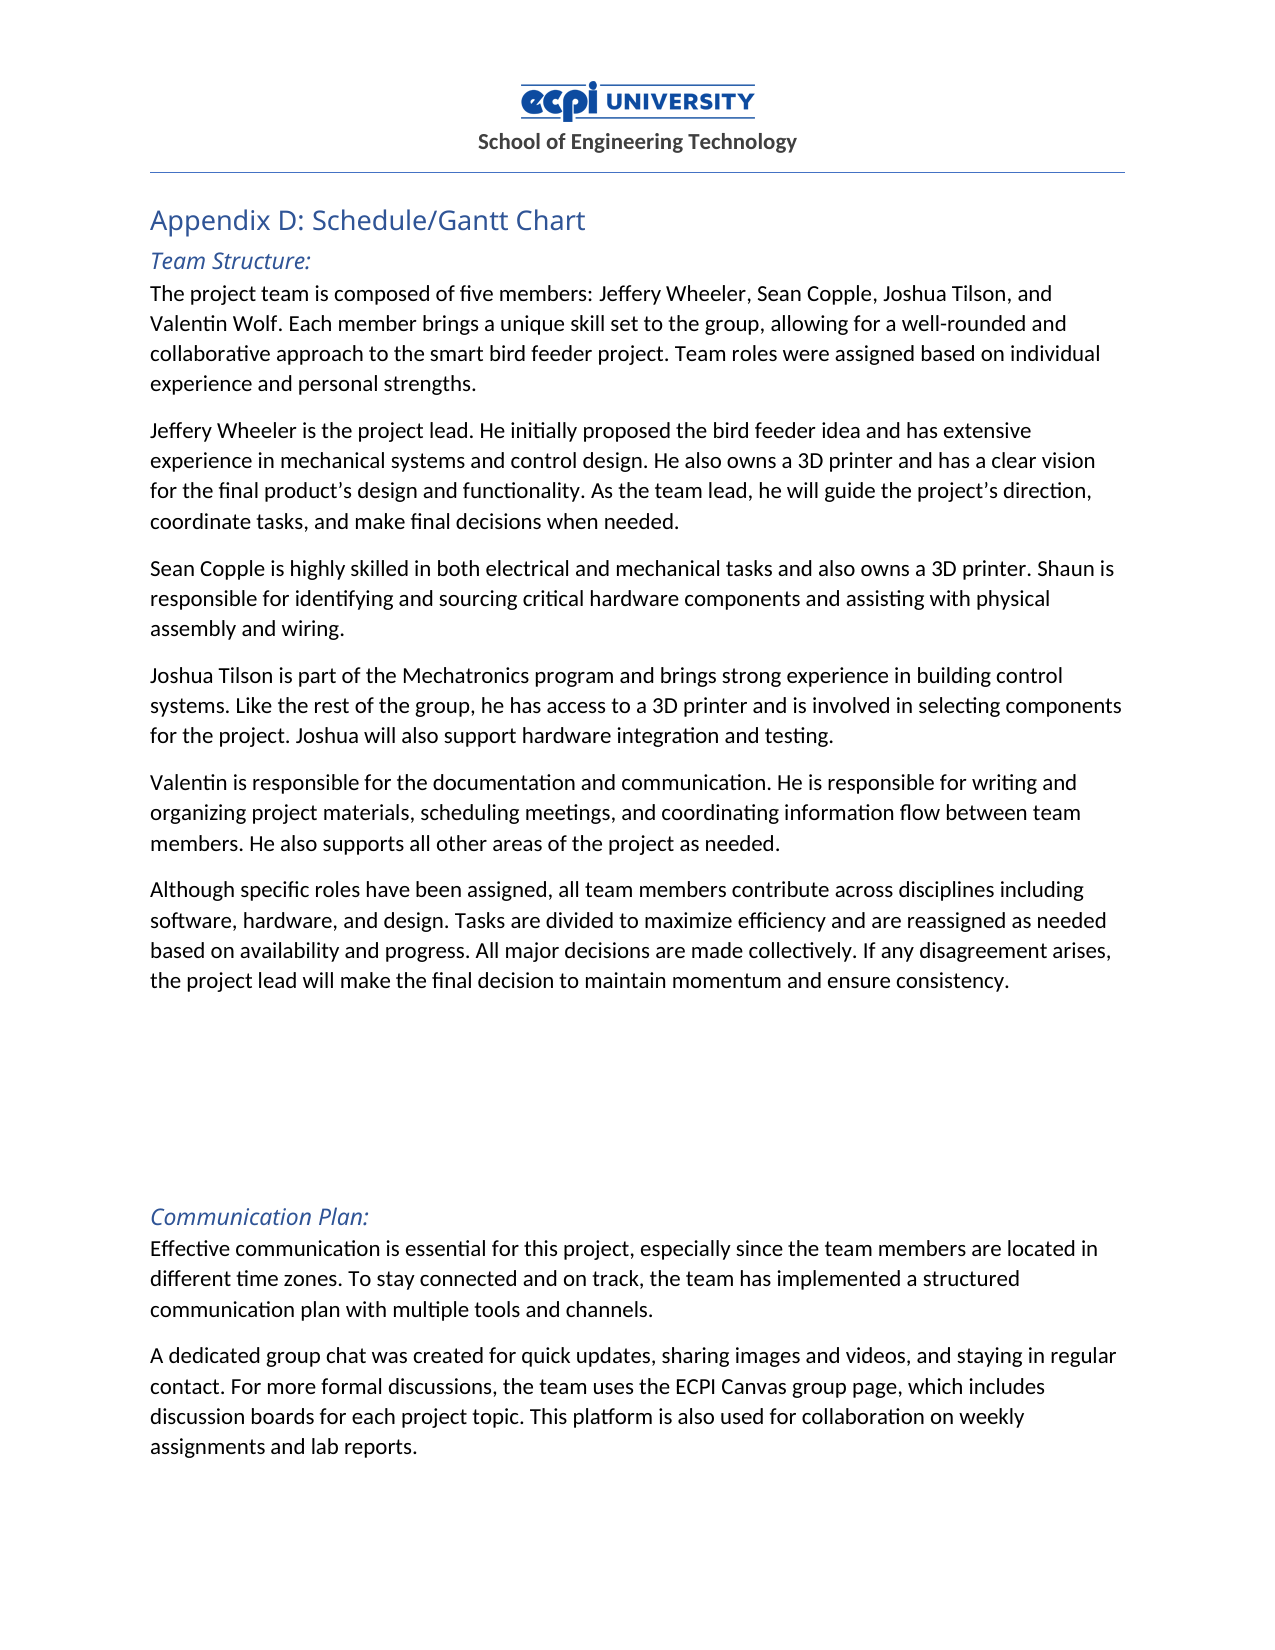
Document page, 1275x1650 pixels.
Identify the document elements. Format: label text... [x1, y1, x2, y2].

text Valentin is responsible for the documentation and communication. He is responsible for writing and organizing project materials, scheduling meetings, and coordinating information flow between team members. He also supports all other areas of the project as needed. [150, 768, 1125, 857]
picture [510, 75, 766, 128]
subtitle Appendix D: Schedule/Gantt Chart [150, 201, 1125, 238]
text Effective communication is essential for this project, especially since the team members are located in different time zones. To stay connected and on track, the team has implemented a structured communication plan with multiple tools and channels. [150, 1234, 1125, 1323]
text The project team is composed of five members: Jeffery Wheeler, Sean Copple, Joshua Tilson, and Valentin Wolf. Each member brings a unique skill set to the group, allowing for a well-rounded and collaborative approach to the smart bird feeder project. Team roles were assigned based on individual experience and personal strengths. [150, 279, 1125, 397]
text Sean Copple is highly skilled in both electrical and mechanical tasks and also owns a 3D printer. Shaun is responsible for identifying and sourcing critical hardware components and assisting with physical assembly and wiring. [150, 554, 1125, 642]
text A dedicated group chat was created for quick updates, sharing images and videos, and staying in regular contact. For more formal discussions, the team uses the ECPI Canvas group page, which includes discussion boards for each project topic. This platform is also used for collaboration on weekly assignments and lab reports. [150, 1342, 1125, 1460]
text Jeffery Wheeler is the project lead. He initially proposed the bird feeder idea and has extensive experience in mechanical systems and control design. He also owns a 3D printer and has a clear vision for the final product’s design and functionality. As the team lead, he will guide the project’s direction, coordinate tasks, and make final decisions when needed. [150, 416, 1125, 535]
subtitle Team Structure: [150, 245, 1125, 276]
subtitle Communication Plan: [150, 1201, 1125, 1232]
text Joshua Tilson is part of the Mechatronics program and brings strong experience in building control systems. Like the rest of the group, he has access to a 3D printer and is involved in selecting components for the project. Joshua will also support hardware integration and testing. [150, 661, 1125, 749]
text Although specific roles have been assigned, all team members contribute across disciplines including software, hardware, and design. Tasks are divided to maximize efficiency and are reassigned as needed based on availability and progress. All major decisions are made collectively. If any disagreement arises, the project lead will make the final decision to maintain momentum and ensure consistency. [150, 876, 1125, 994]
